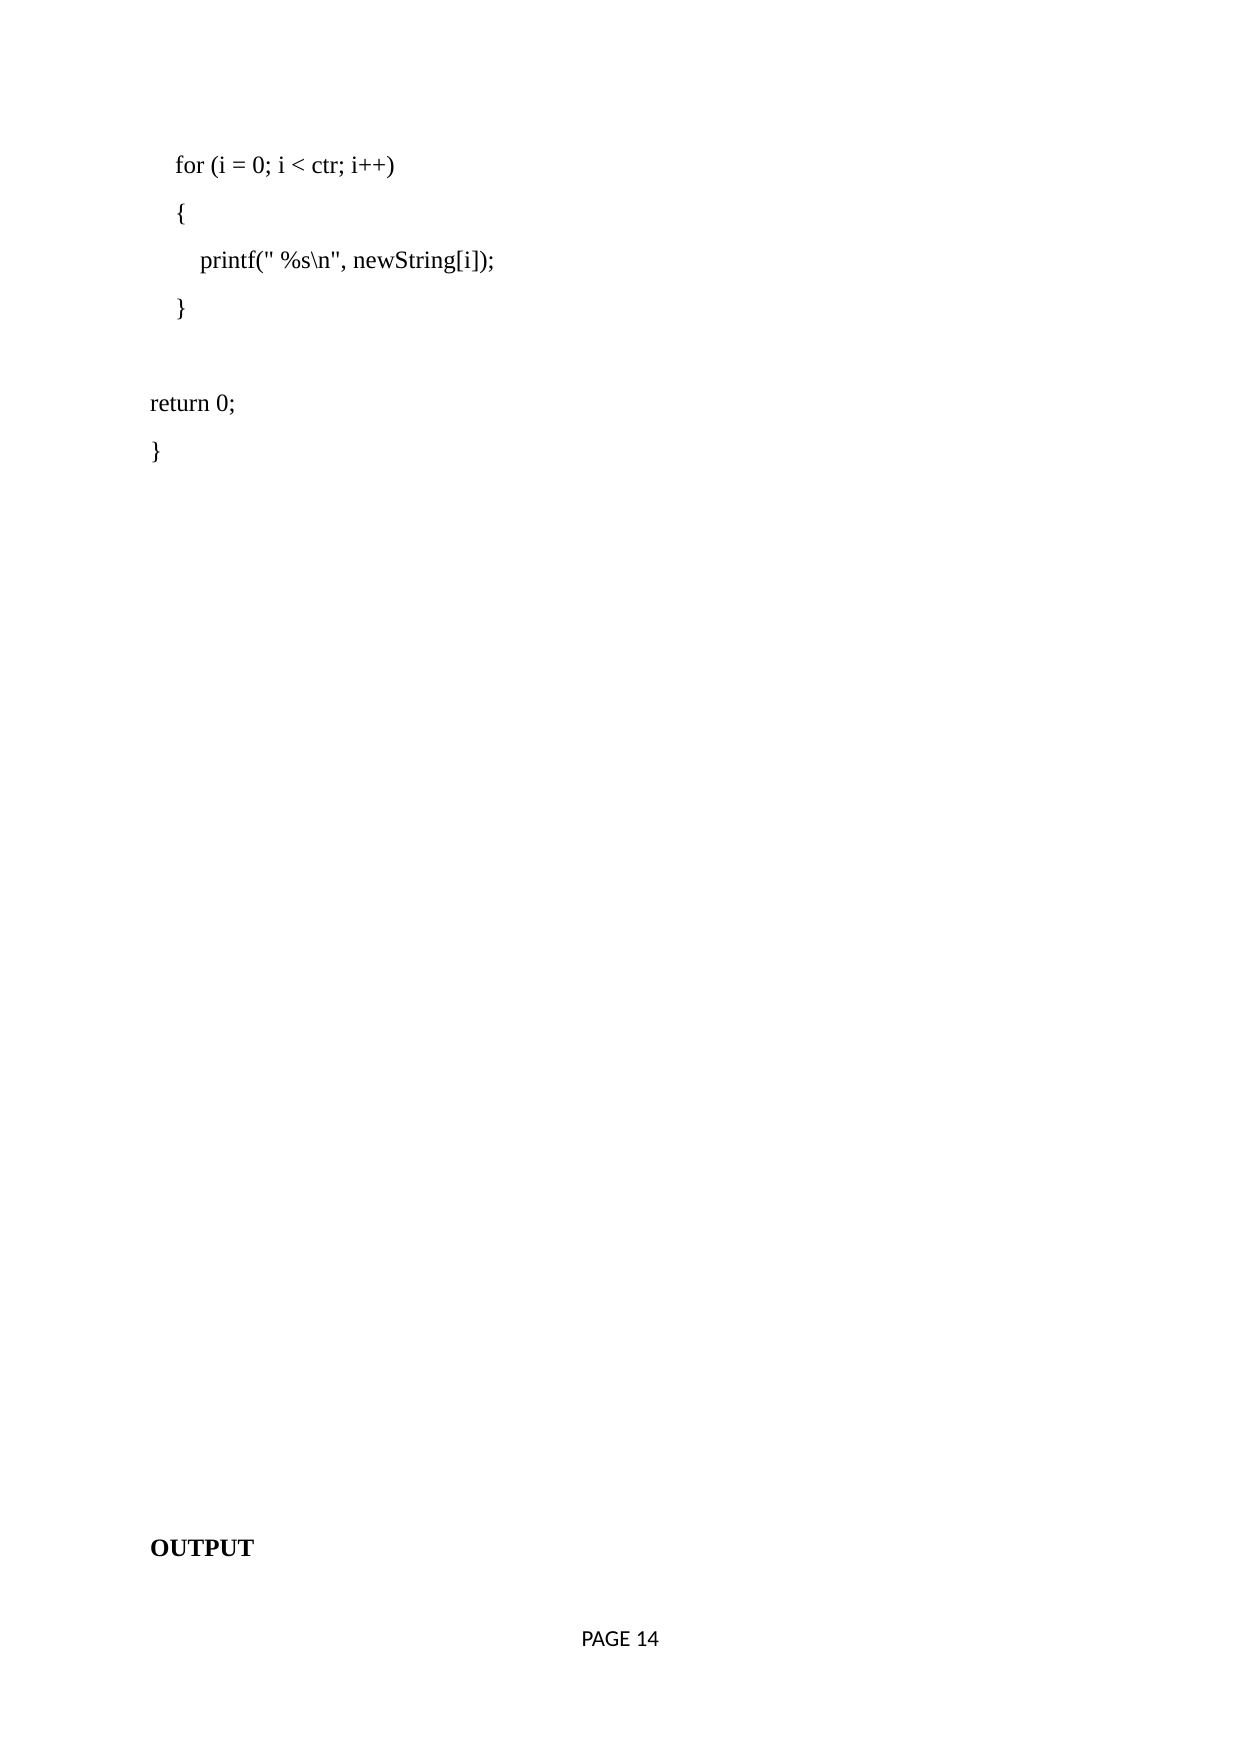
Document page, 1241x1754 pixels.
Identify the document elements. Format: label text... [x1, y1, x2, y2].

text for (i = 0; i < ctr; i++) [150, 150, 1090, 179]
text } [150, 436, 1090, 465]
text printf(" %s\n", newString[i]); [150, 245, 1090, 274]
text return 0; [150, 388, 1090, 417]
text { [150, 198, 1090, 226]
text OUTPUT [150, 1533, 1090, 1562]
text } [150, 293, 1090, 322]
